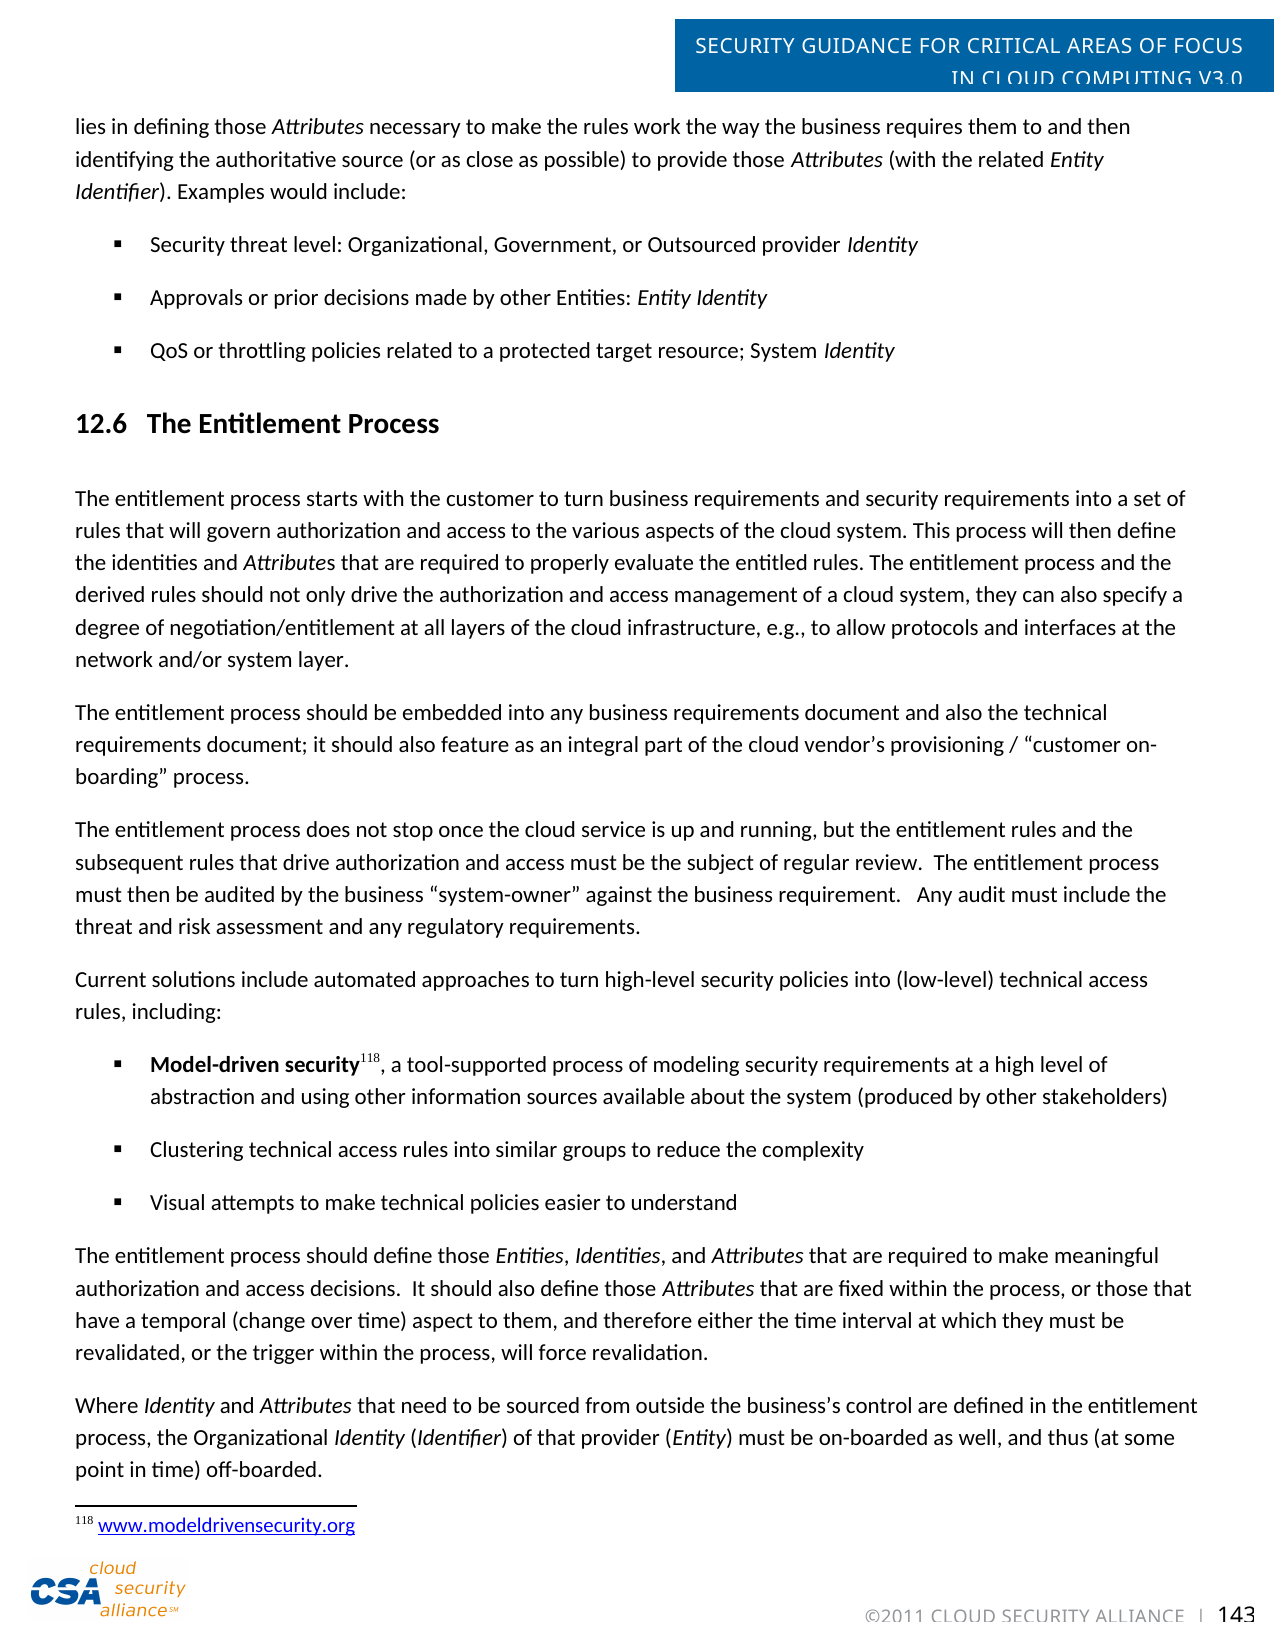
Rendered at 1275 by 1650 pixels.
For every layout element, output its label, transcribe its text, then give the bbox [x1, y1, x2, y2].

text The entitlement process does not stop once the cloud service is up and running, but the entitlement rules and the subsequent rules that drive authorization and access must be the subject of regular review. The entitlement process must then be audited by the business “system-owner” against the business requirement. Any audit must include the threat and risk assessment and any regulatory requirements. [75, 815, 1200, 940]
list Clustering technical access rules into similar groups to reduce the complexity [112, 1135, 1200, 1163]
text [75, 112, 1200, 205]
list Visual attempts to make technical policies easier to understand [112, 1188, 1200, 1216]
list QoS or throttling policies related to a protected target resource; System Identity [112, 336, 1200, 364]
text The entitlement process starts with the customer to turn business requirements and security requirements into a set of rules that will govern authorization and access to the various aspects of the cloud system. This process will then define the identities and Attributes that are required to properly evaluate the entitled rules. The entitlement process and the derived rules should not only drive the authorization and access management of a cloud system, they can also specify a degree of negotiation/entitlement at all layers of the cloud infrastructure, e.g., to allow protocols and interfaces at the network and/or system layer. [75, 484, 1200, 673]
picture [28, 1558, 188, 1620]
text The entitlement process should define those Entities, Identities, and Attributes that are required to make meaningful authorization and access decisions. It should also define those Attributes that are fixed within the process, or those that have a temporal (change over time) aspect to them, and therefore either the time interval at which they must be revalidated, or the trigger within the process, will force revalidation. [75, 1241, 1200, 1366]
list Security threat level: Organizational, Government, or Outsourced provider Identity [112, 230, 1200, 258]
list Model-driven security, a tool-supported process of modeling security requirements at a high level of abstraction and using other information sources available about the system (produced by other stakeholders) [112, 1050, 1200, 1110]
list Approvals or prior decisions made by other Entities: Entity Identity [112, 283, 1200, 311]
text Where Identity and Attributes that need to be sourced from outside the business’s control are defined in the entitlement process, the Organizational Identity (Identifier) of that provider (Entity) must be on-boarded as well, and thus (at some point in time) off-boarded. [75, 1391, 1200, 1483]
text The entitlement process should be embedded into any business requirements document and also the technical requirements document; it should also feature as an integral part of the cloud vendor’s provisioning / “customer on-boarding” process. [75, 698, 1200, 790]
text Current solutions include automated approaches to turn high-level security policies into (low-level) technical access rules, including: [75, 965, 1200, 1025]
text 12.6 The Entitlement Process [75, 406, 1200, 441]
